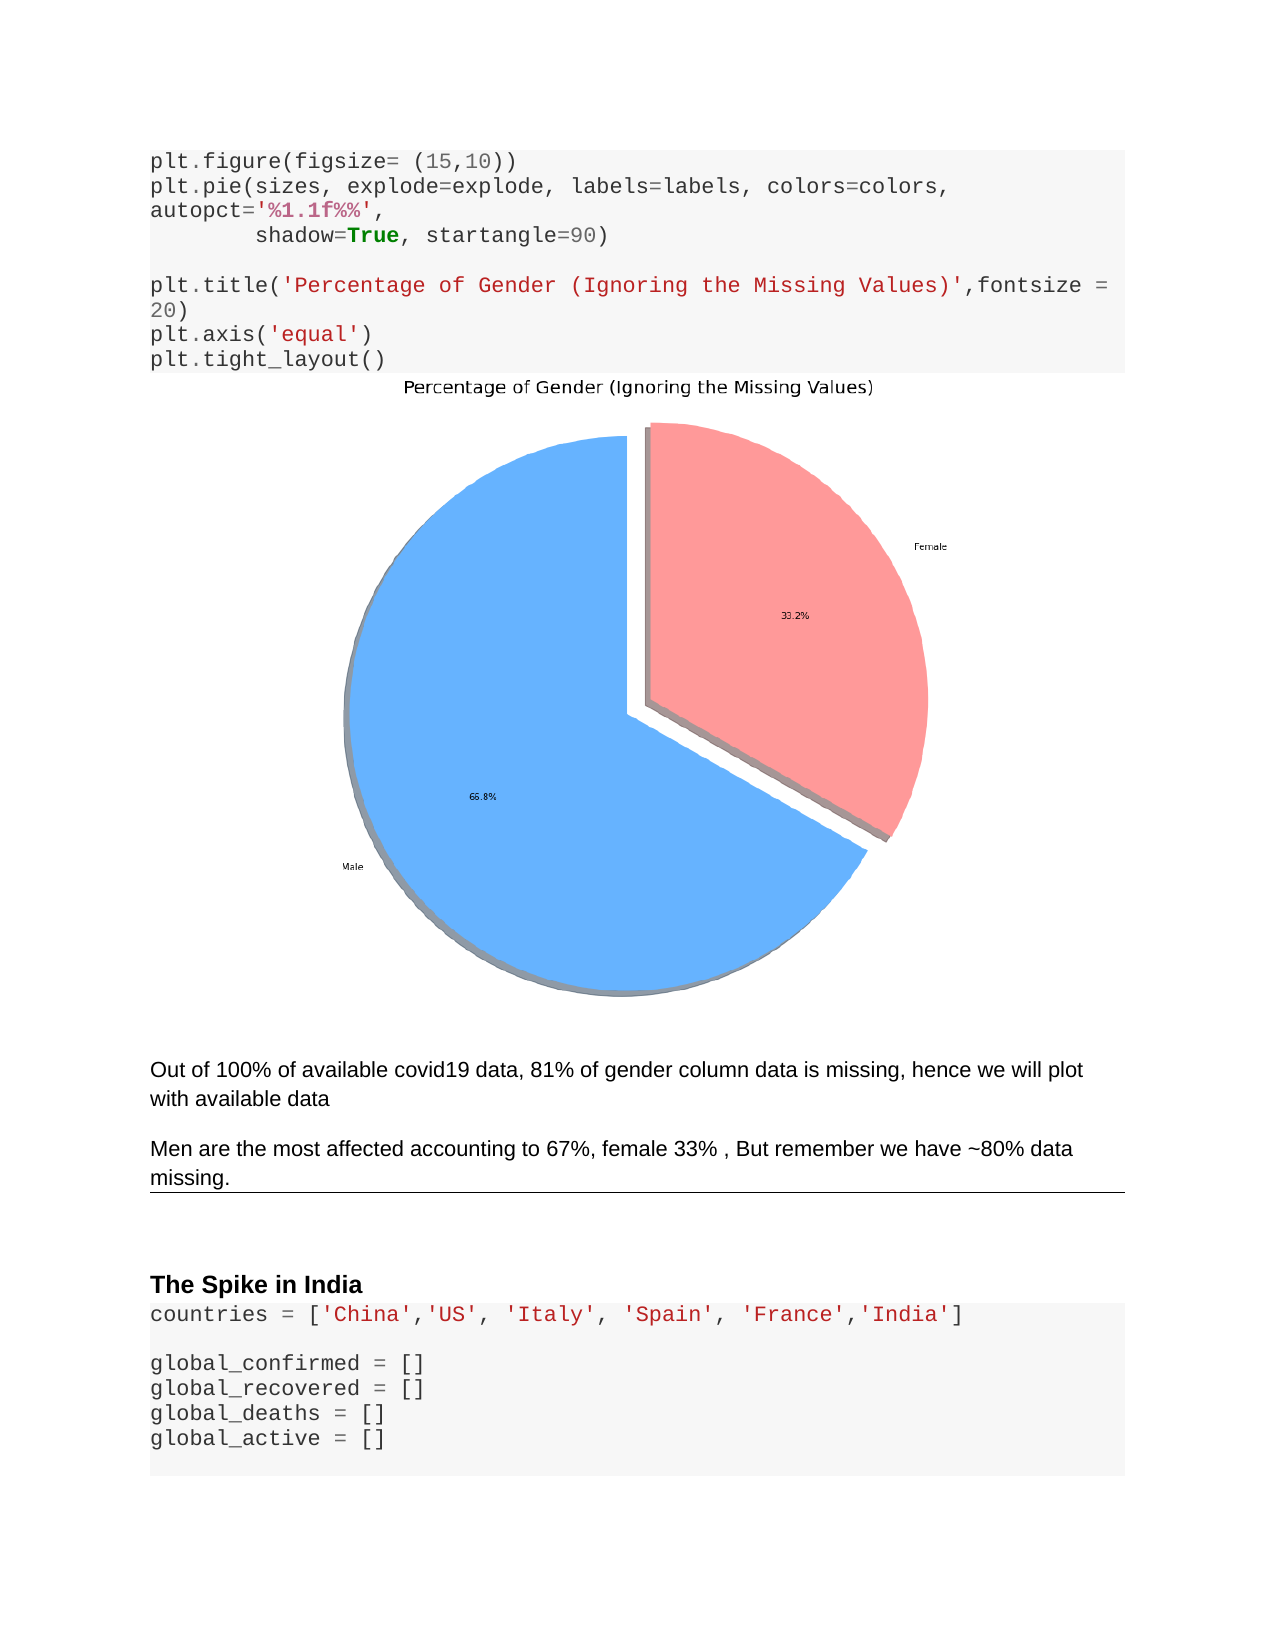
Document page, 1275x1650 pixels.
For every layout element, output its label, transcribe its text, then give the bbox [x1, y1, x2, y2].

text countries = ['China','US', 'Italy', 'Spain', 'France','India'] [150, 1303, 1125, 1328]
text Men are the most affected accounting to 67%, female 33% , But remember we have ~80% data missing. [150, 1136, 1125, 1192]
text plt.tight_layout() [150, 348, 1125, 373]
text global_deaths = [] [150, 1402, 1125, 1427]
text global_confirmed = [] [150, 1352, 1125, 1377]
text plt.pie(sizes, explode=explode, labels=labels, colors=colors, autopct='%1.1f%%', [150, 175, 1125, 224]
text plt.figure(figsize= (15,10)) [150, 150, 1125, 175]
text global_active = [] [150, 1427, 1125, 1452]
text plt.title('Percentage of Gender (Ignoring the Missing Values)',fontsize = 20) [150, 274, 1125, 323]
text Out of 100% of available covid19 data, 81% of gender column data is missing, hence we will plot with available data [150, 1021, 1125, 1111]
subtitle The Spike in India [150, 1270, 1125, 1298]
text global_recovered = [] [150, 1377, 1125, 1402]
text plt.axis('equal') [150, 323, 1125, 348]
picture [150, 373, 1125, 1021]
text shadow=True, startangle=90) [150, 224, 1125, 249]
